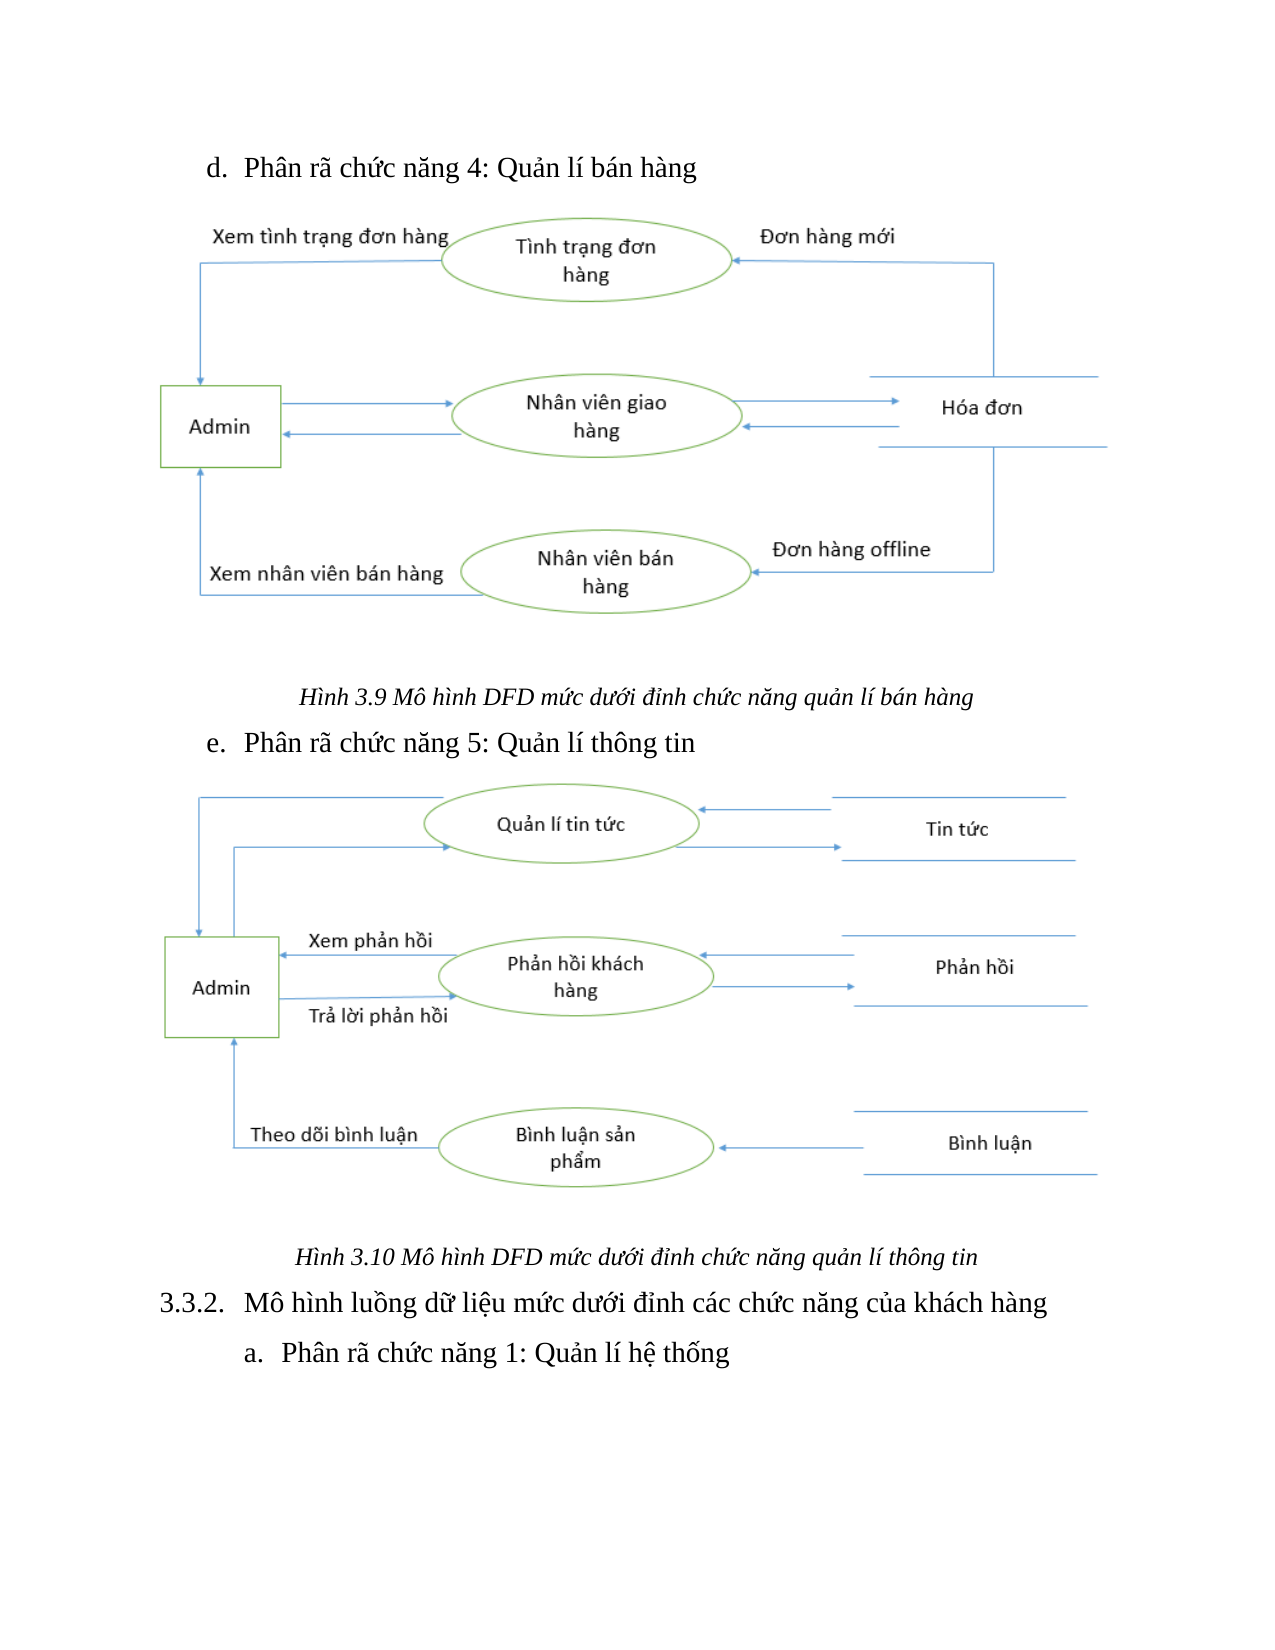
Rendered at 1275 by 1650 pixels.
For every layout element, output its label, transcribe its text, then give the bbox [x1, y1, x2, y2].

picture [150, 200, 1125, 665]
text Hình 3.9 Mô hình DFD mức dưới đỉnh chức năng quản lí bán hàng [150, 682, 1125, 710]
list Phân rã chức năng 1: Quản lí hệ thống [244, 1335, 1125, 1369]
list Phân rã chức năng 5: Quản lí thông tin [206, 725, 1125, 758]
picture [150, 775, 1125, 1225]
list Mô hình luồng dữ liệu mức dưới đỉnh các chức năng của khách hàng [159, 1285, 1125, 1318]
list Phân rã chức năng 4: Quản lí bán hàng [206, 150, 1125, 183]
text Hình 3.10 Mô hình DFD mức dưới đỉnh chức năng quản lí thông tin [150, 1242, 1125, 1271]
